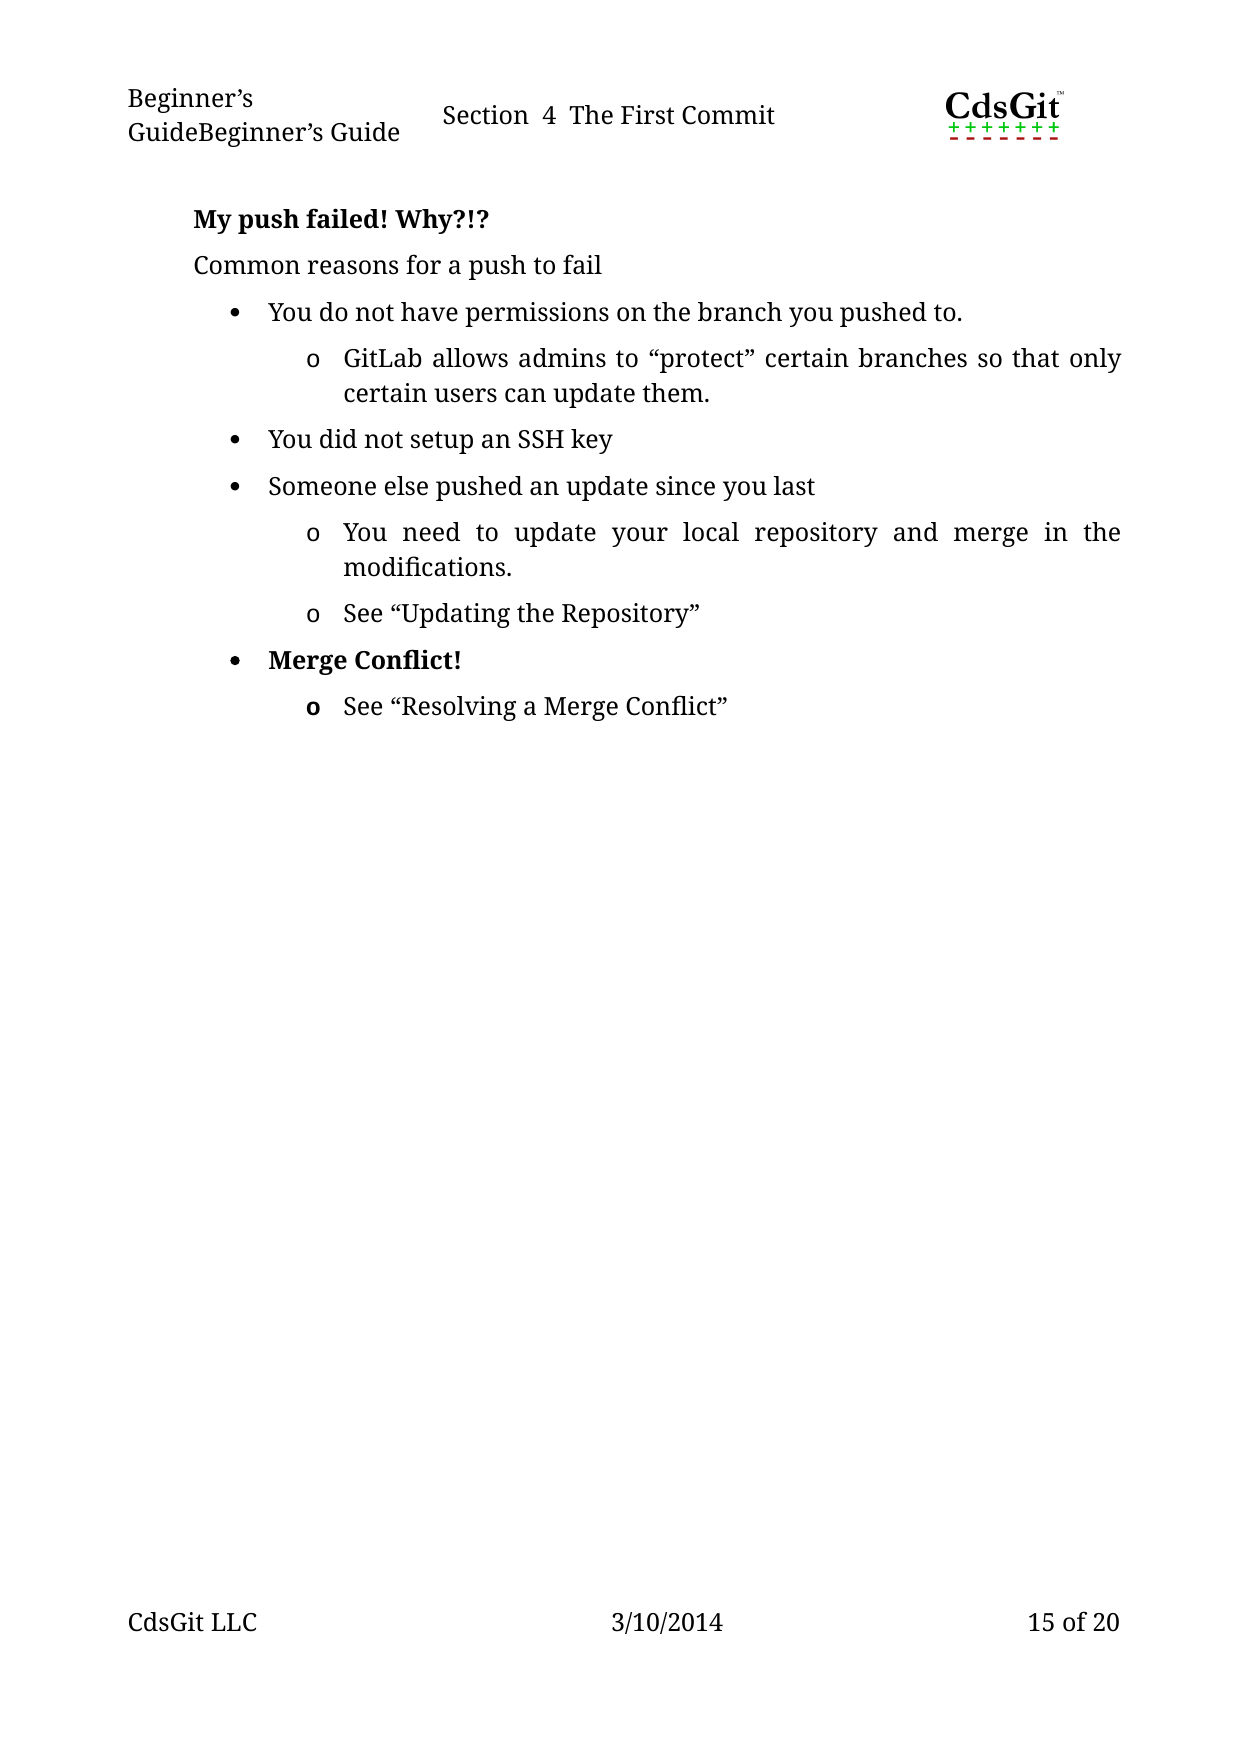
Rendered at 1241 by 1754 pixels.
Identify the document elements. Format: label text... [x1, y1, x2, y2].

list Merge Conflict! [231, 642, 1122, 677]
list Someone else pushed an update since you last [231, 468, 1122, 502]
list See “Updating the Repository” [306, 596, 1122, 630]
text My push failed! Why?!? [193, 201, 1122, 235]
list You do not have permissions on the branch you pushed to. [231, 294, 1122, 328]
picture [943, 85, 1067, 145]
list GitLab allows admins to “protect” certain branches so that only certain users can update them. [306, 341, 1122, 409]
list You need to update your local repository and merge in the modifications. [306, 515, 1122, 583]
text Common reasons for a push to fail [193, 248, 1122, 282]
list See “Resolving a Merge Conflict” [306, 689, 1122, 723]
list You did not setup an SSH key [231, 422, 1122, 456]
